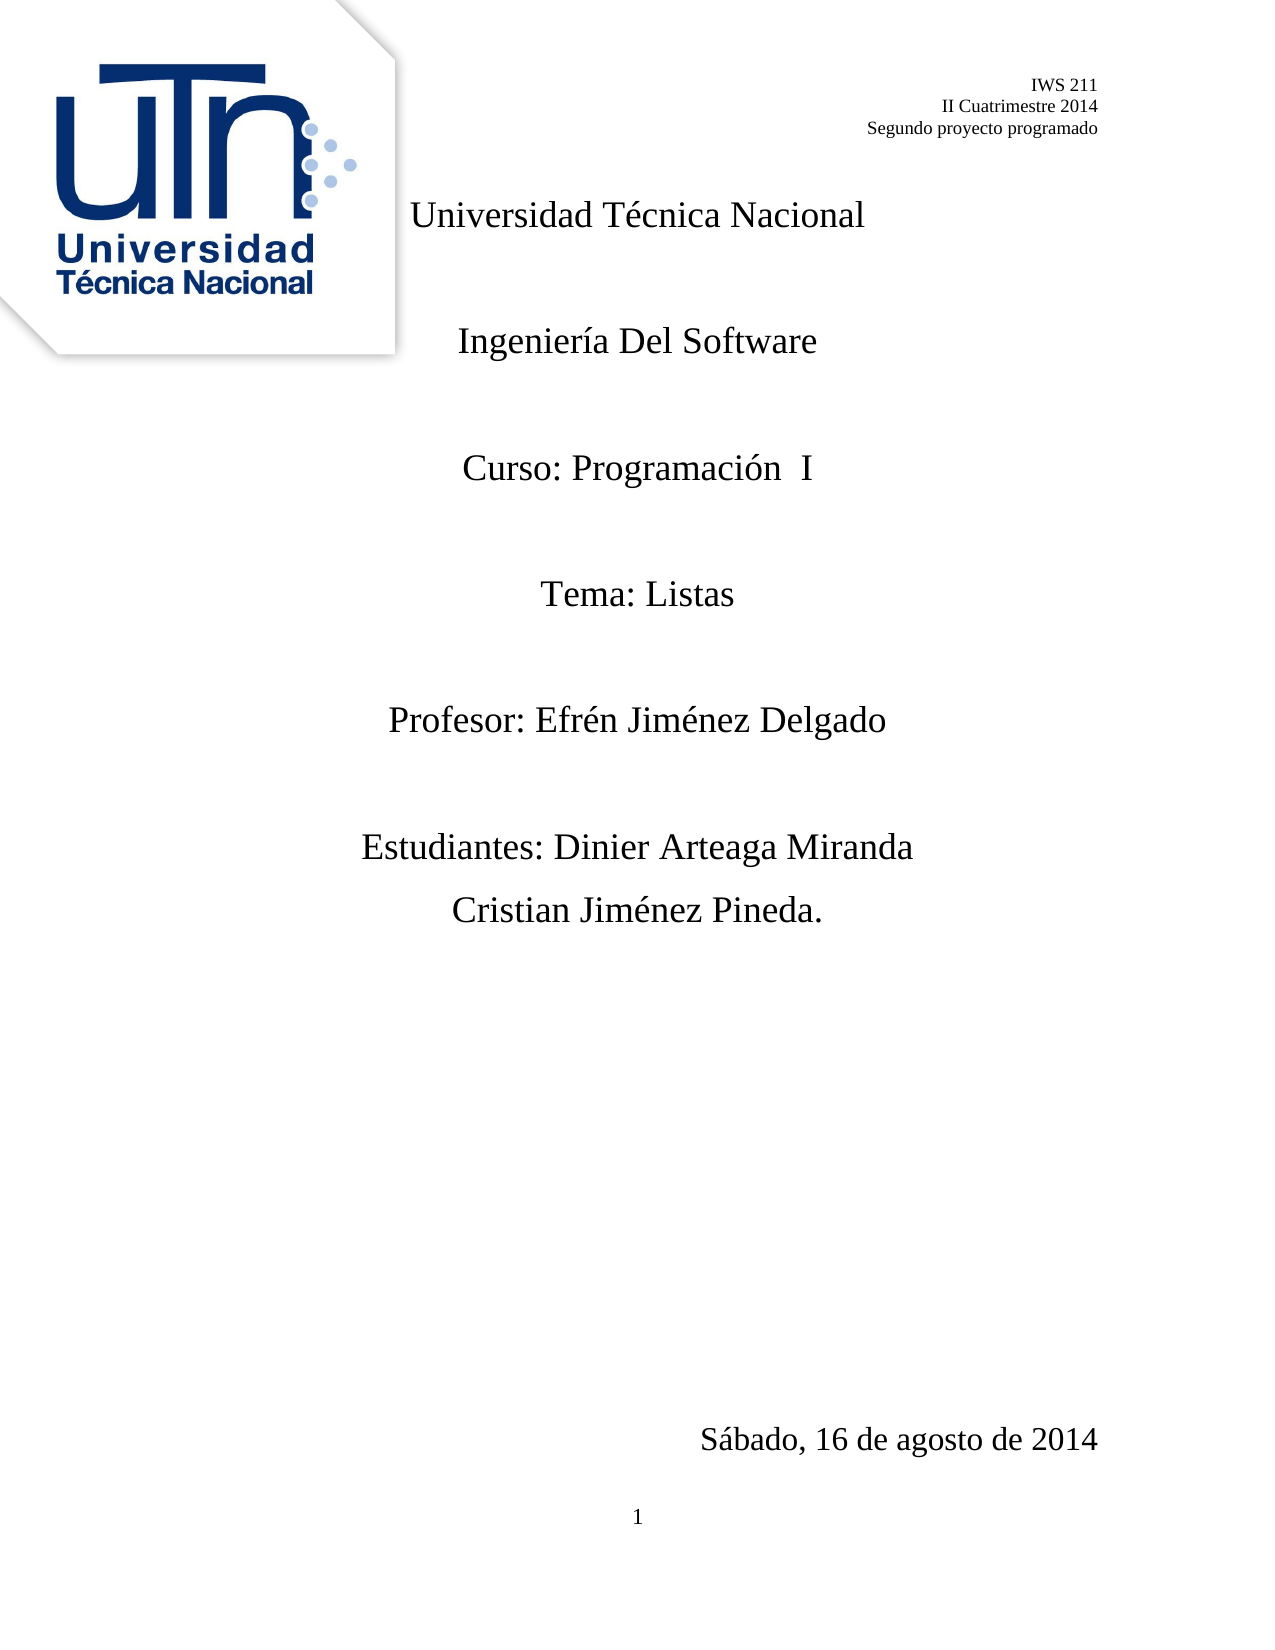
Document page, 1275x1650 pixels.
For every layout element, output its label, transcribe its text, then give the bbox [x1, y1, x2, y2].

text Universidad Técnica Nacional [405, 192, 1098, 235]
text Sábado, 16 de agosto de 2014 [177, 1419, 1098, 1458]
text Cristian Jiménez Pineda. [177, 887, 1098, 931]
picture [12, 14, 380, 339]
text Ingeniería Del Software [394, 318, 1098, 362]
text Curso: Programación I [177, 445, 1098, 488]
text Profesor: Efrén Jiménez Delgado [177, 698, 1098, 741]
text Estudiantes: Dinier Arteaga Miranda [177, 824, 1098, 867]
text Tema: Listas [177, 571, 1098, 614]
